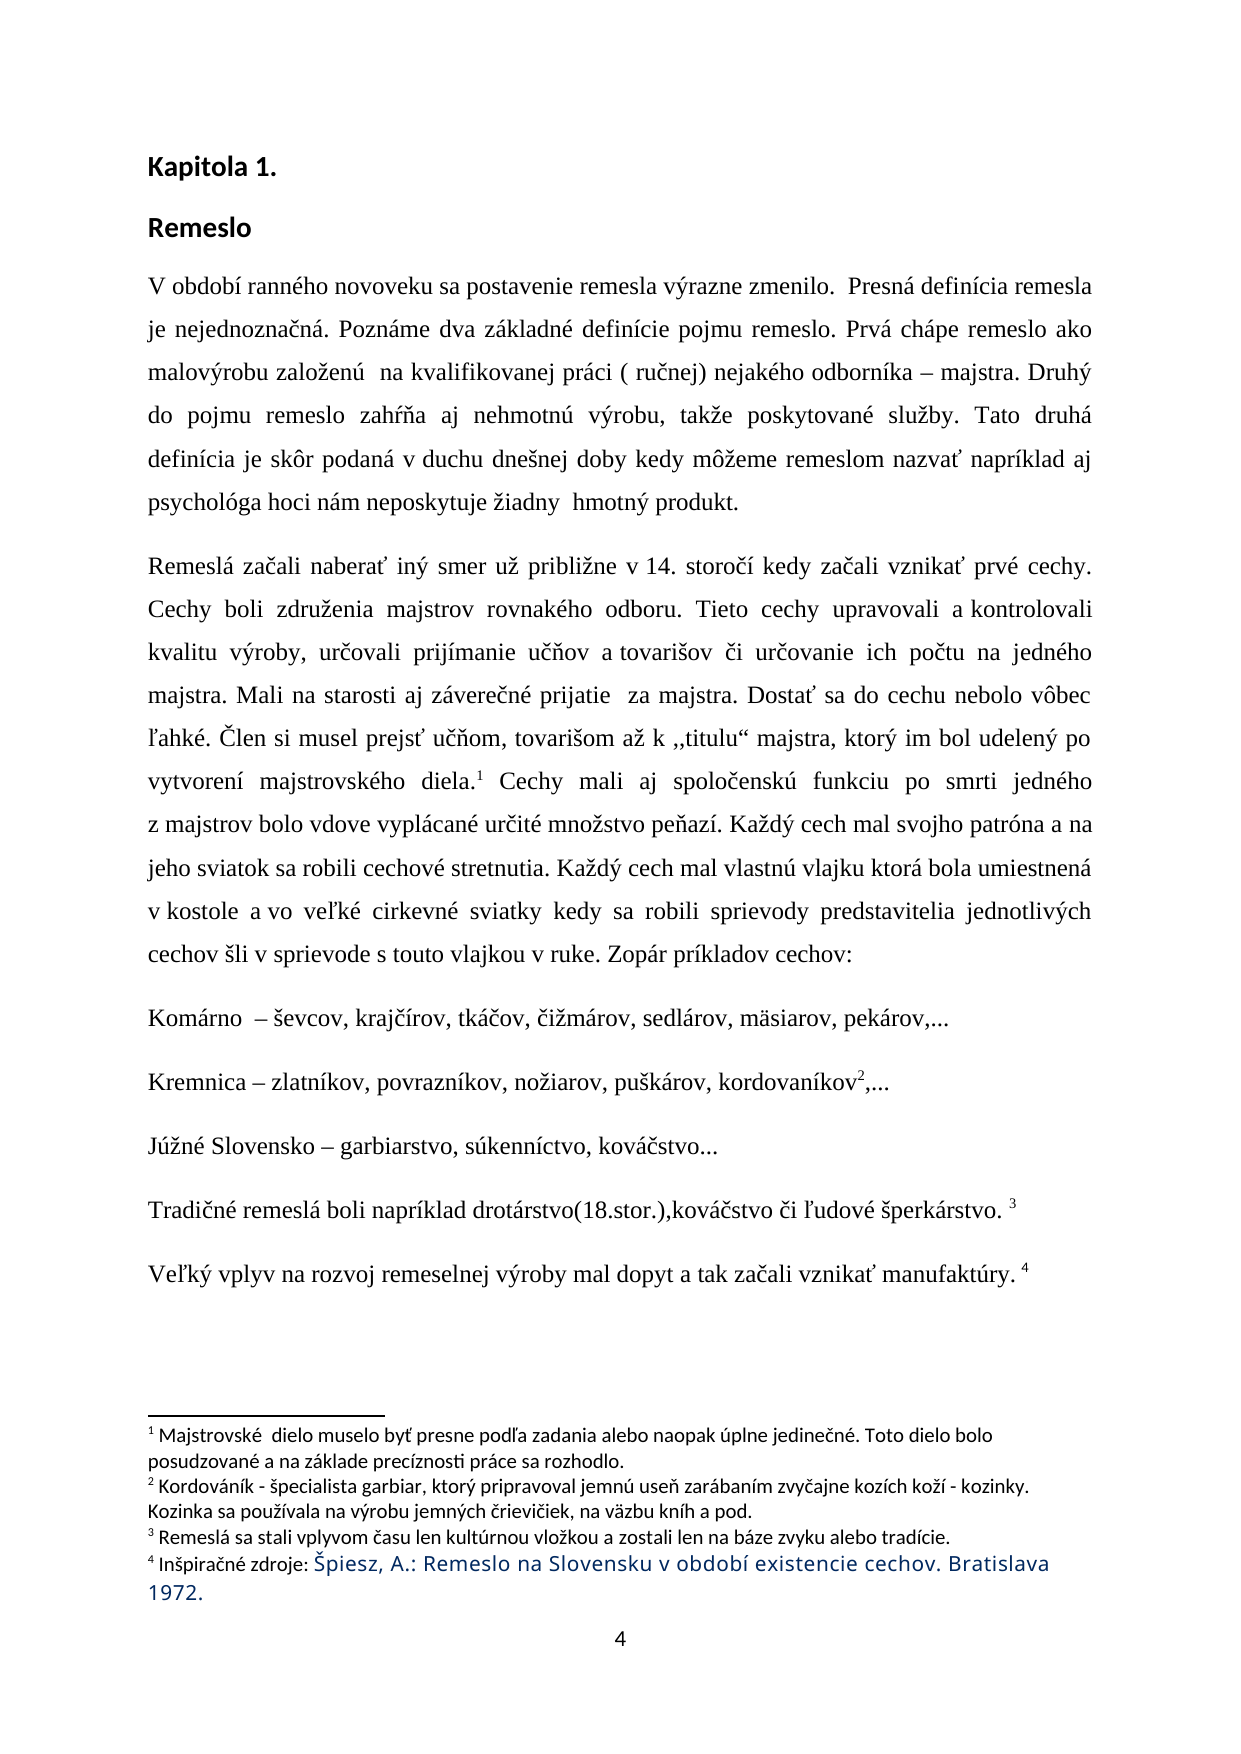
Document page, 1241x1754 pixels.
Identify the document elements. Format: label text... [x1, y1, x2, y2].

text Tradičné remeslá boli napríklad drotárstvo(18.stor.),kováčstvo či ľudové šperkárstvo. [148, 1195, 1093, 1223]
text Remeslá začali naberať iný smer už približne v 14. storočí kedy začali vznikať prvé cechy. Cechy boli združenia majstrov rovnakého odboru. Tieto cechy upravovali a kontrolovali kvalitu výroby, určovali prijímanie učňov a tovarišov či určovanie ich počtu na jedného majstra. Mali na starosti aj záverečné prijatie za majstra. Dostať sa do cechu nebolo vôbec ľahké. Člen si musel prejsť učňom, tovarišom až k ,,titulu“ majstra, ktorý im bol udelený po vytvorení majstrovského diela. Cechy mali aj spoločenskú funkciu po smrti jedného z majstrov bolo vdove vyplácané určité množstvo peňazí. Každý cech mal svojho patróna a na jeho sviatok sa robili cechové stretnutia. Každý cech mal vlastnú vlajku ktorá bola umiestnená v kostole a vo veľké cirkevné sviatky kedy sa robili sprievody predstavitelia jednotlivých cechov šli v sprievode s touto vlajkou v ruke. Zopár príkladov cechov: [148, 551, 1093, 968]
text Veľký vplyv na rozvoj remeselnej výroby mal dopyt a tak začali vznikať manufaktúry. [148, 1259, 1093, 1289]
text Komárno – ševcov, krajčírov, tkáčov, čižmárov, sedlárov, mäsiarov, pekárov,... [148, 1003, 1093, 1032]
text Kapitola 1. [148, 148, 1093, 183]
text Kremnica – zlatníkov, povrazníkov, nožiarov, puškárov, kordovaníkov,... [148, 1067, 1093, 1096]
text Júžné Slovensko – garbiarstvo, súkenníctvo, kováčstvo... [148, 1131, 1093, 1159]
text V období ranného novoveku sa postavenie remesla výrazne zmenilo. Presná definícia remesla je nejednoznačná. Poznáme dva základné definície pojmu remeslo. Prvá chápe remeslo ako malovýrobu založenú na kvalifikovanej práci ( ručnej) nejakého odborníka – majstra. Druhý do pojmu remeslo zahŕňa aj nehmotnú výrobu, takže poskytované služby. Tato druhá definícia je skôr podaná v duchu dnešnej doby kedy môžeme remeslom nazvať napríklad aj psychológa hoci nám neposkytuje žiadny hmotný produkt. [148, 271, 1093, 516]
text Remeslo [148, 209, 1093, 245]
